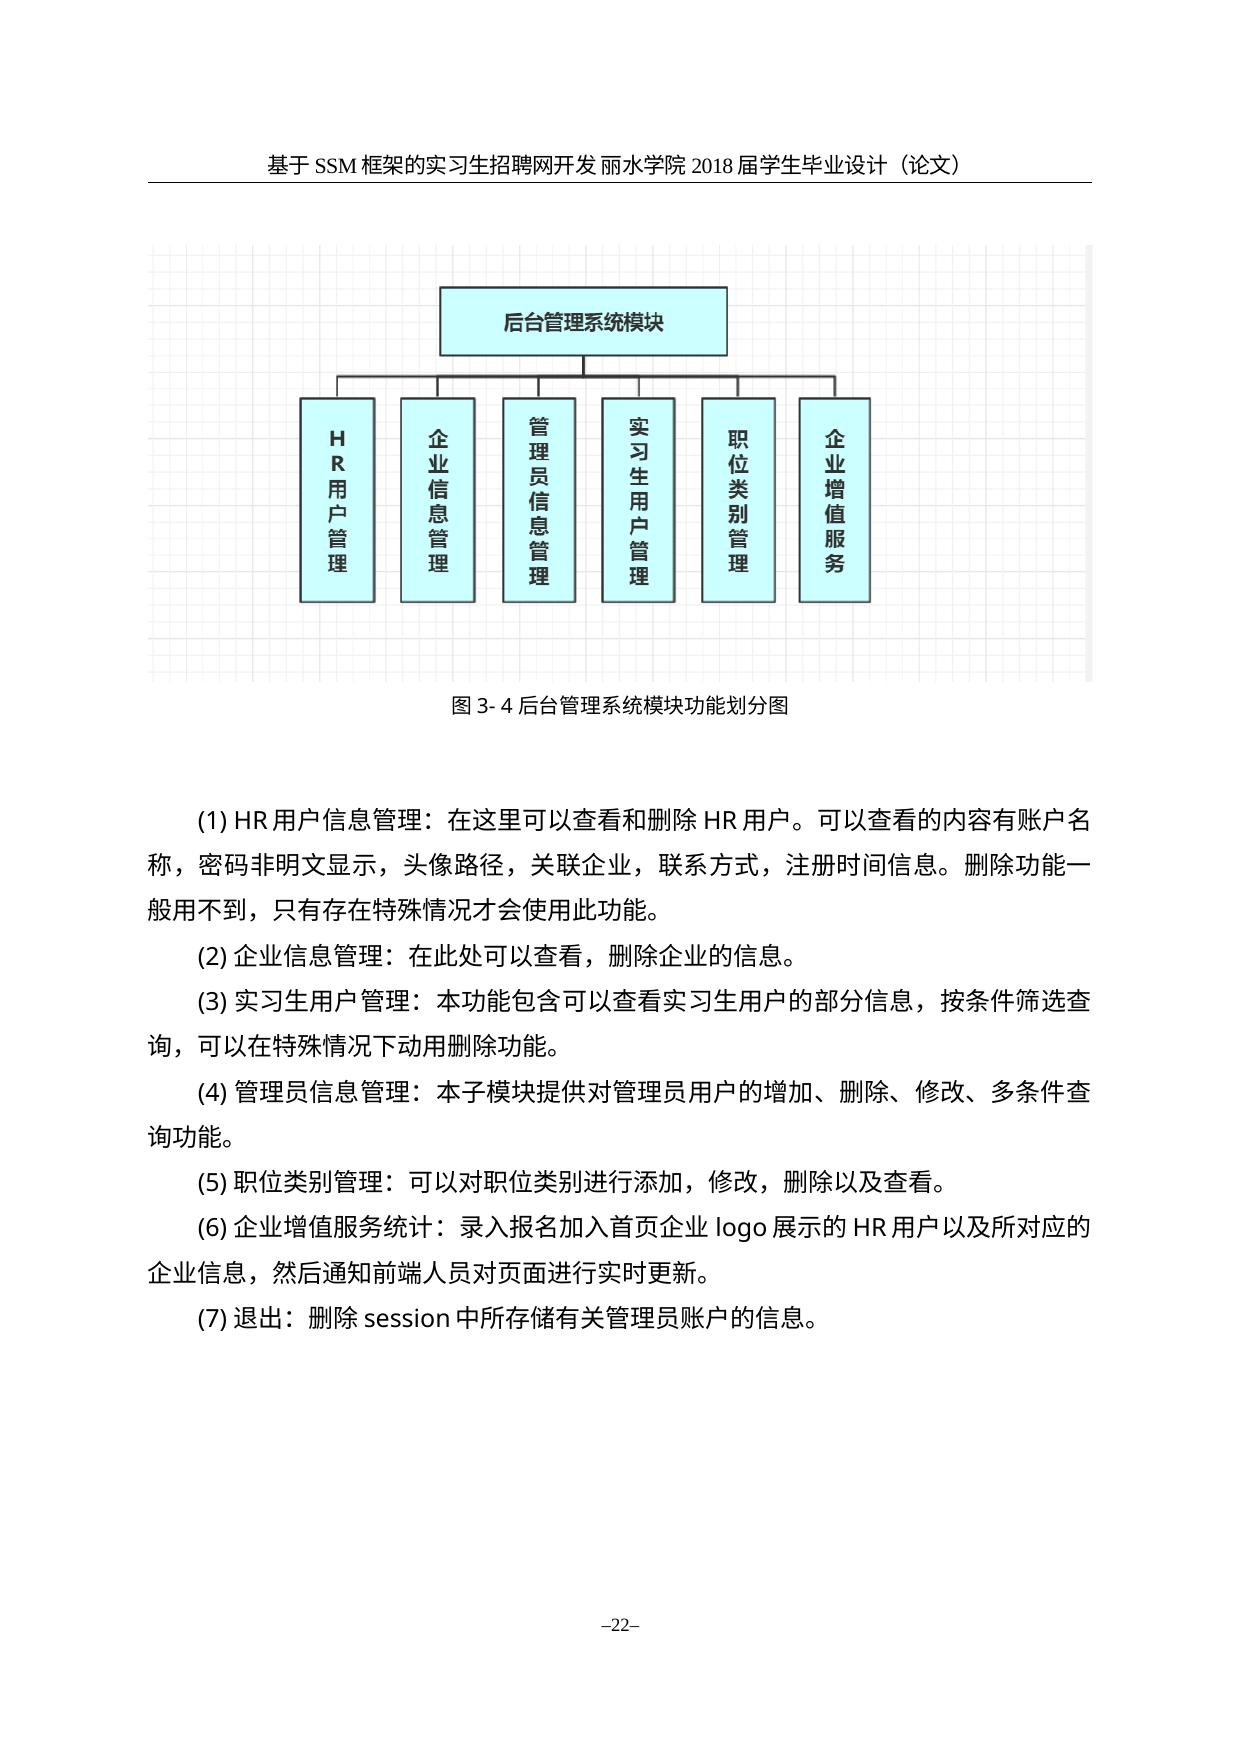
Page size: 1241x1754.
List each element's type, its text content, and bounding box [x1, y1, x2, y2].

text (3) 实习生用户管理：本功能包含可以查看实习生用户的部分信息，按条件筛选查询，可以在特殊情况下动用删除功能。 [148, 981, 1092, 1063]
text (4) 管理员信息管理：本子模块提供对管理员用户的增加、删除、修改、多条件查询功能。 [148, 1072, 1092, 1153]
text (1) HR用户信息管理：在这里可以查看和删除HR用户。可以查看的内容有账户名称，密码非明文显示，头像路径，关联企业，联系方式，注册时间信息。删除功能一般用不到，只有存在特殊情况才会使用此功能。 [148, 800, 1092, 927]
text 图3- 4 后台管理系统模块功能划分图 [148, 689, 1092, 719]
text (5) 职位类别管理：可以对职位类别进行添加，修改，删除以及查看。 [148, 1163, 1092, 1199]
text (7) 退出：删除session中所存储有关管理员账户的信息。 [148, 1298, 1092, 1335]
text (2) 企业信息管理：在此处可以查看，删除企业的信息。 [148, 936, 1092, 972]
picture [147, 245, 1093, 682]
text (6) 企业增值服务统计：录入报名加入首页企业logo展示的HR用户以及所对应的企业信息，然后通知前端人员对页面进行实时更新。 [148, 1208, 1092, 1289]
